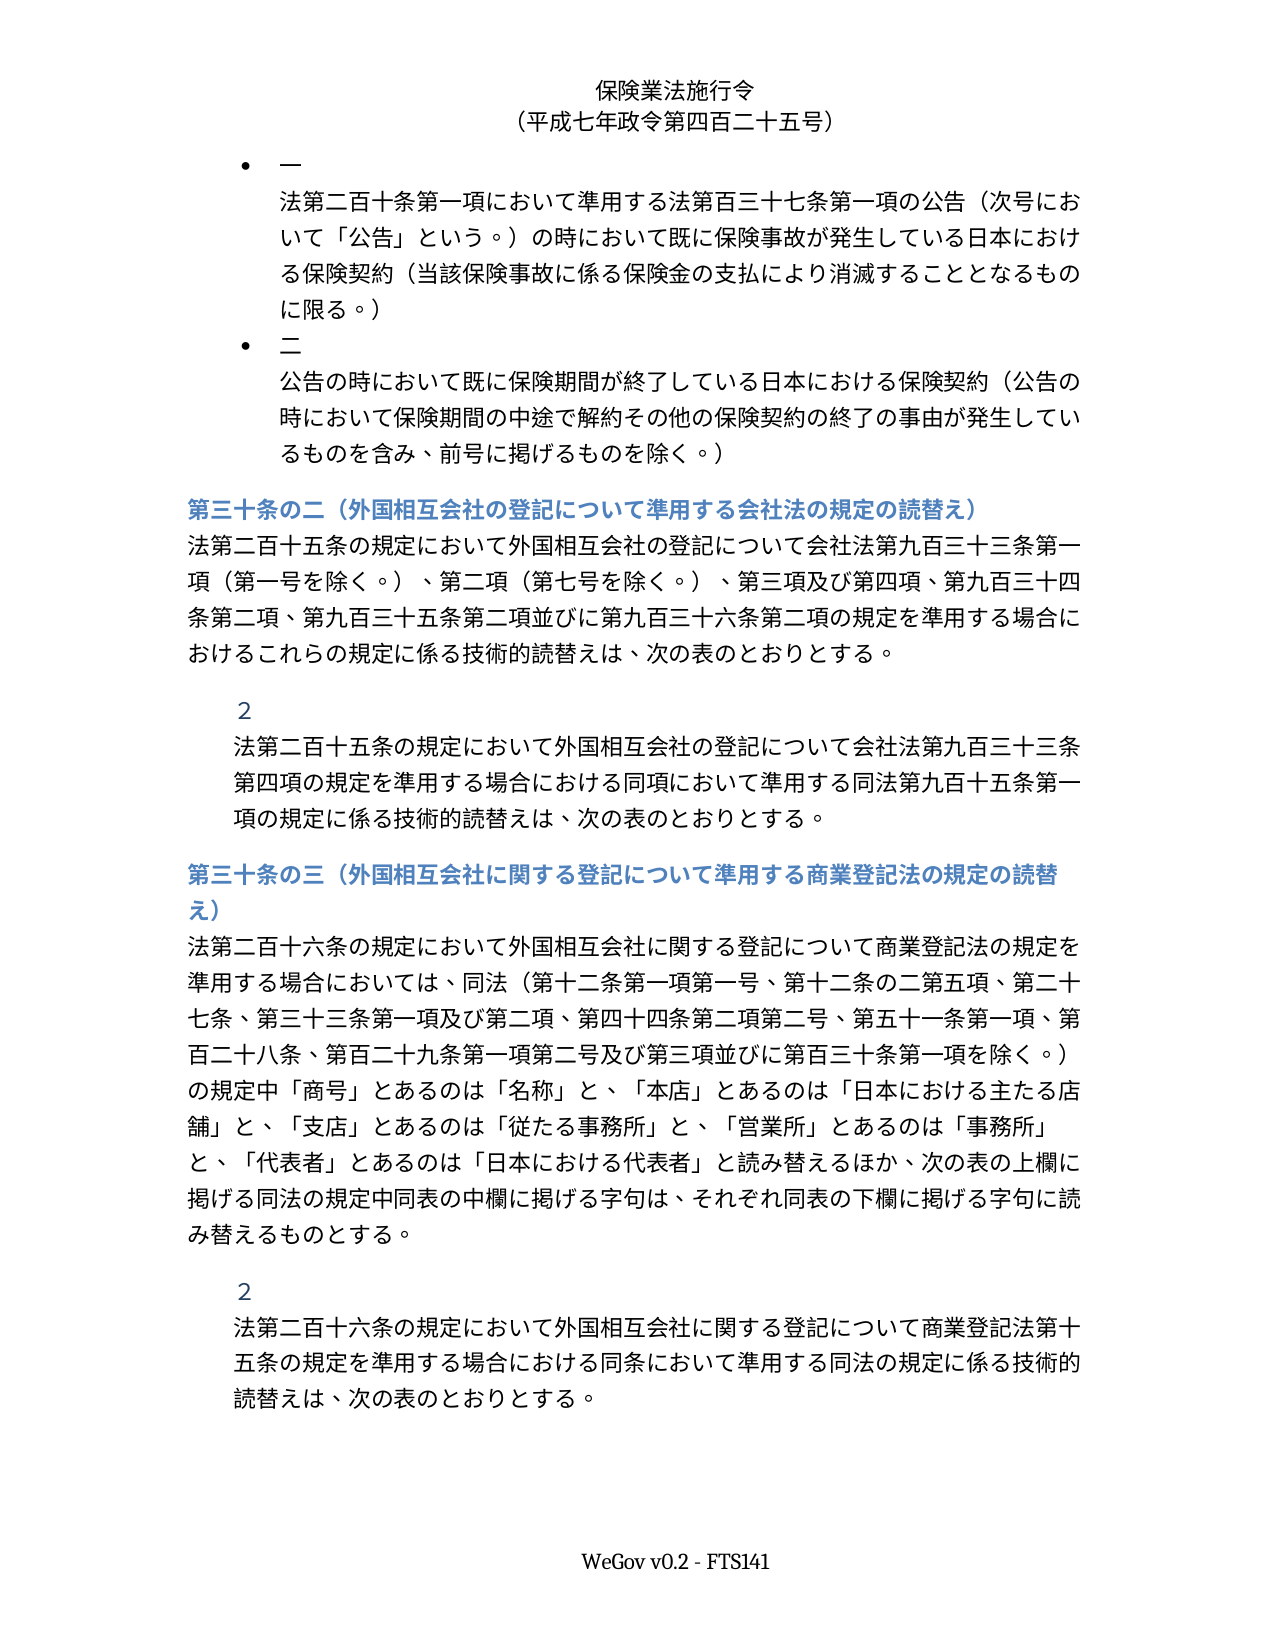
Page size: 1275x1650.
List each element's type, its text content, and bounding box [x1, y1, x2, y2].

text 法第二百十六条の規定において外国相互会社に関する登記について商業登記法第十五条の規定を準用する場合における同条において準用する同法の規定に係る技術的読替えは、次の表のとおりとする。 [233, 1311, 1087, 1414]
subtitle 第三十条の三（外国相互会社に関する登記について準用する商業登記法の規定の読替え） [187, 859, 1087, 927]
text 法第二百十五条の規定において外国相互会社の登記について会社法第九百三十三条第四項の規定を準用する場合における同項において準用する同法第九百十五条第一項の規定に係る技術的読替えは、次の表のとおりとする。 [233, 731, 1087, 834]
subtitle ２ [233, 1276, 1087, 1307]
list 一 法第二百十条第一項において準用する法第百三十七条第一項の公告（次号において「公告」という。）の時において既に保険事故が発生している日本における保険契約（当該保険事故に係る保険金の支払により消滅することとなるものに限る。） [242, 150, 1087, 325]
subtitle ２ [233, 695, 1087, 726]
list 二 公告の時において既に保険期間が終了している日本における保険契約（公告の時において保険期間の中途で解約その他の保険契約の終了の事由が発生しているものを含み、前号に掲げるものを除く。） [242, 330, 1087, 469]
subtitle 第三十条の二（外国相互会社の登記について準用する会社法の規定の読替え） [187, 494, 1087, 526]
text 法第二百十五条の規定において外国相互会社の登記について会社法第九百三十三条第一項（第一号を除く。）、第二項（第七号を除く。）、第三項及び第四項、第九百三十四条第二項、第九百三十五条第二項並びに第九百三十六条第二項の規定を準用する場合におけるこれらの規定に係る技術的読替えは、次の表のとおりとする。 [187, 530, 1087, 669]
